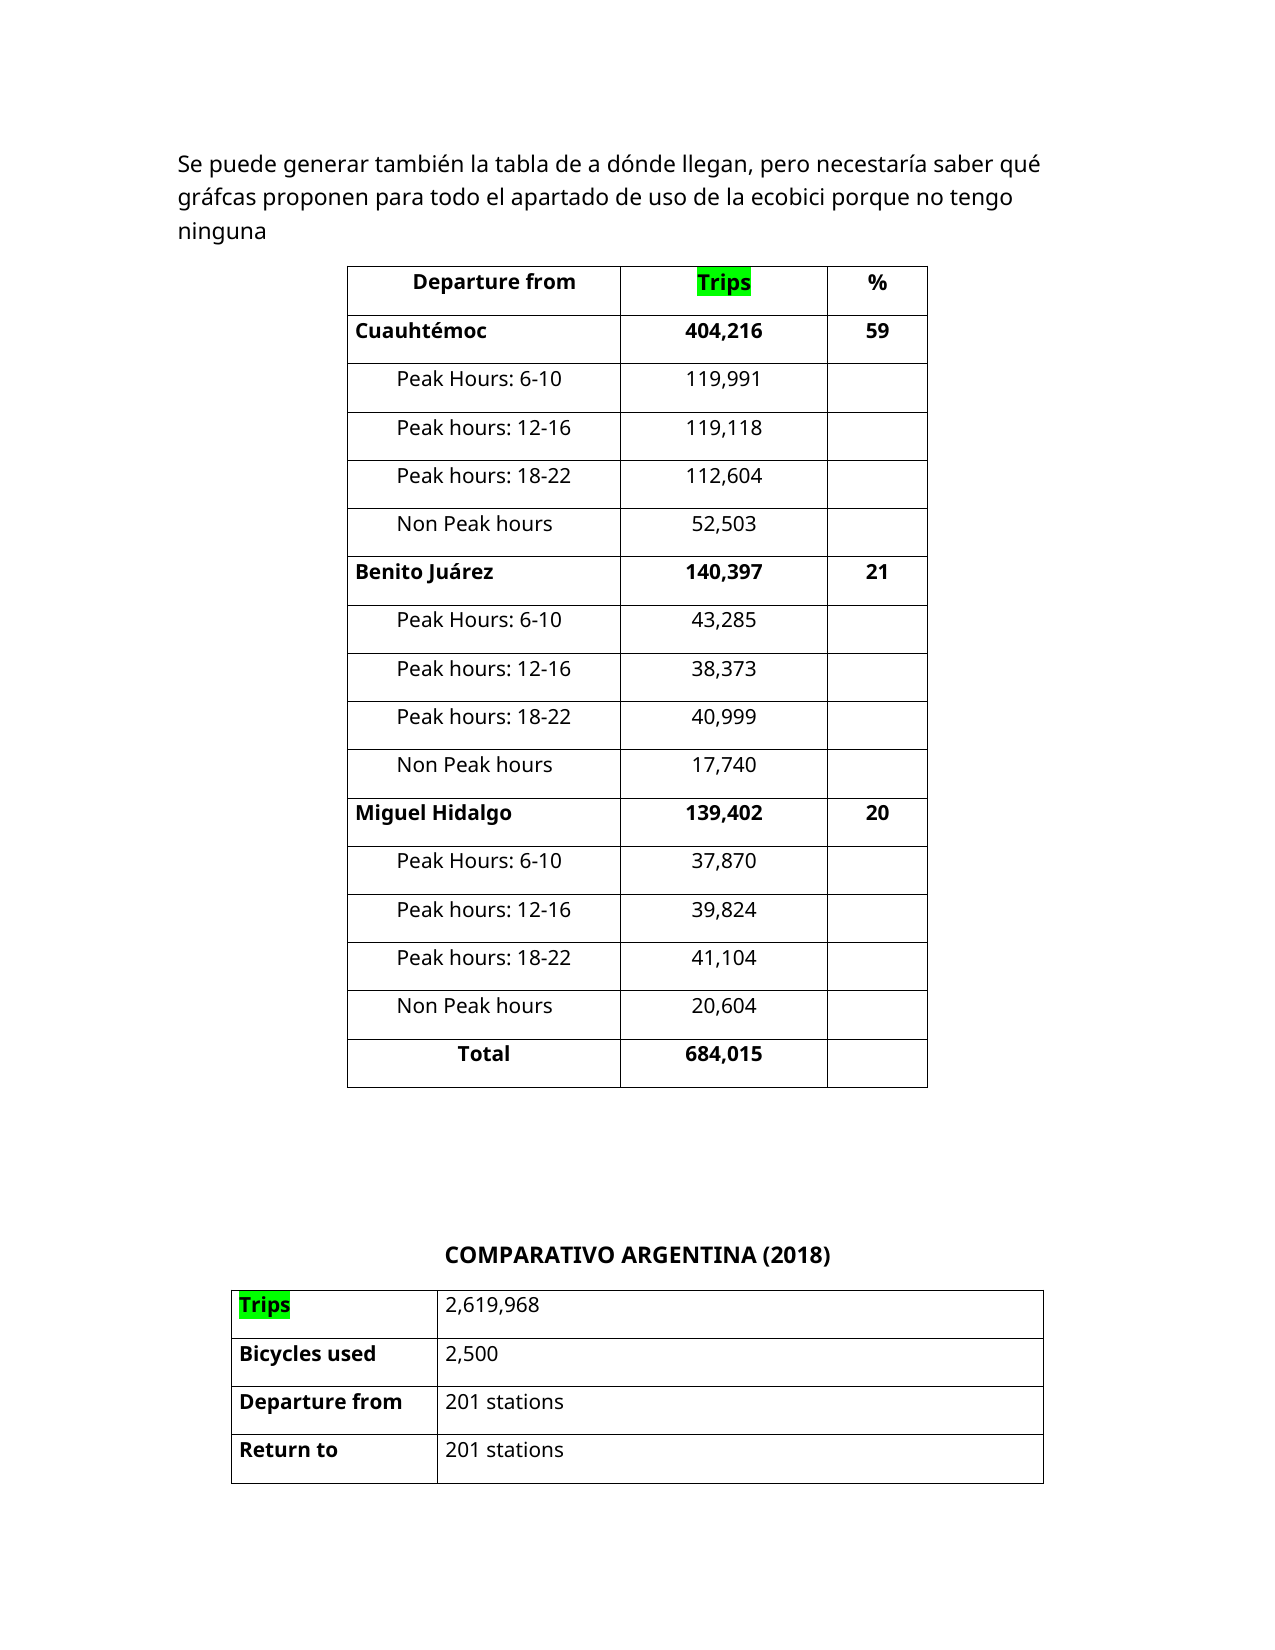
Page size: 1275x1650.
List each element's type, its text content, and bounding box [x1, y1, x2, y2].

table_cell Miguel Hidalgo [348, 799, 620, 846]
table_cell Non Peak hours [348, 509, 620, 556]
table_cell [828, 847, 927, 894]
table_cell Peak hours: 12-16 [348, 654, 620, 701]
table_cell Peak hours: 18-22 [348, 702, 620, 749]
table_cell [828, 509, 927, 556]
table_cell 43,285 [621, 606, 827, 653]
table_cell Non Peak hours [348, 991, 620, 1038]
table_cell 52,503 [621, 509, 827, 556]
table_header % [828, 267, 927, 315]
table_cell 41,104 [621, 943, 827, 990]
table_cell Peak hours: 12-16 [348, 895, 620, 942]
table_cell [828, 364, 927, 412]
table_cell 40,999 [621, 702, 827, 749]
table_cell 201 stations [438, 1387, 1043, 1434]
table_cell 119,118 [621, 413, 827, 460]
table_cell Peak hours: 18-22 [348, 943, 620, 990]
table_cell [828, 1040, 927, 1087]
table_cell 39,824 [621, 895, 827, 942]
table_header 2,619,968 [438, 1291, 1043, 1338]
table_header Trips [621, 267, 827, 315]
table_cell [828, 943, 927, 990]
table_header Departure from [348, 267, 620, 315]
table_cell Peak Hours: 6-10 [348, 364, 620, 412]
table_cell [828, 606, 927, 653]
table_cell 112,604 [621, 461, 827, 508]
table_cell [828, 654, 927, 701]
table_cell [828, 991, 927, 1038]
table_cell 119,991 [621, 364, 827, 412]
table_cell Cuauhtémoc [348, 316, 620, 363]
table_cell Peak Hours: 6-10 [348, 847, 620, 894]
table_cell [828, 702, 927, 749]
table_cell Bicycles used [232, 1339, 437, 1386]
table_cell 17,740 [621, 750, 827, 797]
table_cell 140,397 [621, 557, 827, 604]
text Se puede generar también la tabla de a dónde llegan, pero necestaría saber qué gráfcas proponen para todo el apartado de uso de la ecobici porque no tengo ninguna [177, 148, 1098, 246]
table_cell [828, 895, 927, 942]
table_cell 37,870 [621, 847, 827, 894]
table_cell Total [348, 1040, 620, 1087]
table_cell 201 stations [438, 1435, 1043, 1482]
table_cell Departure from [232, 1387, 437, 1434]
table_cell 139,402 [621, 799, 827, 846]
table_cell Non Peak hours [348, 750, 620, 797]
table_cell Peak Hours: 6-10 [348, 606, 620, 653]
table_cell Return to [232, 1435, 437, 1482]
table_cell 59 [828, 316, 927, 363]
table_cell [828, 461, 927, 508]
table_cell [828, 750, 927, 797]
table_cell 2,500 [438, 1339, 1043, 1386]
table_cell 404,216 [621, 316, 827, 363]
table_cell 20,604 [621, 991, 827, 1038]
table_cell 20 [828, 799, 927, 846]
table_cell Peak hours: 12-16 [348, 413, 620, 460]
table_cell [828, 413, 927, 460]
table_cell Peak hours: 18-22 [348, 461, 620, 508]
text COMPARATIVO ARGENTINA (2018) [177, 1239, 1098, 1270]
table_cell 38,373 [621, 654, 827, 701]
table_cell 21 [828, 557, 927, 604]
table_header Trips [232, 1291, 437, 1338]
table_cell 684,015 [621, 1040, 827, 1087]
table_cell Benito Juárez [348, 557, 620, 604]
